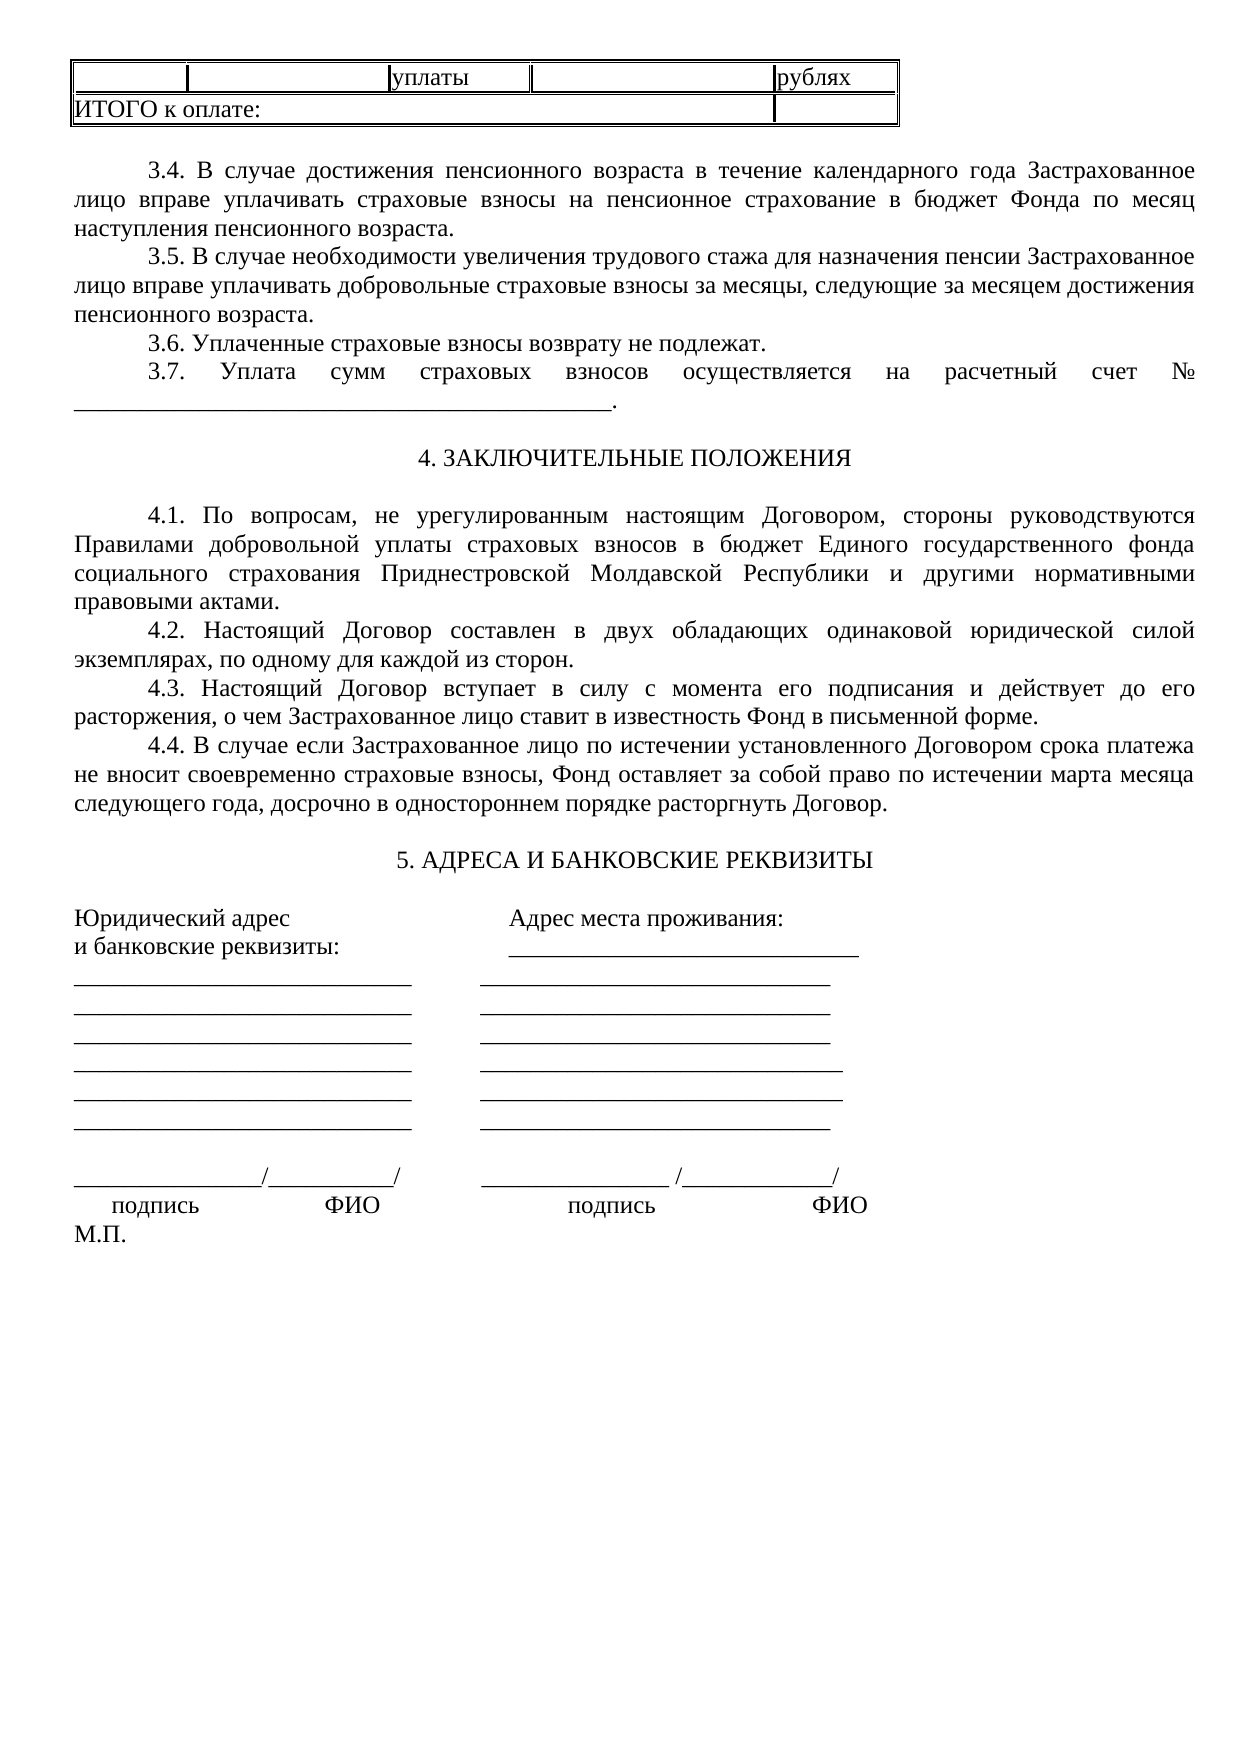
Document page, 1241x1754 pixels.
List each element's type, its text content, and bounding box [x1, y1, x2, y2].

text 3.7. Уплата сумм страховых взносов осуществляется на расчетный счет № ___________________________________________. [74, 356, 1196, 414]
text М.П. [74, 1219, 1196, 1248]
text 4.4. В случае если Застрахованное лицо по истечении установленного Договором срока платежа не вносит своевременно страховые взносы, Фонд оставляет за собой право по истечении марта месяца следующего года, досрочно в одностороннем порядке расторгнуть Договор. [74, 730, 1196, 816]
text 3.6. Уплаченные страховые взносы возврату не подлежат. [74, 328, 1196, 356]
text подпись ФИО подпись ФИО [74, 1190, 1196, 1219]
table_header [389, 61, 531, 91]
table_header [774, 63, 897, 91]
text ___________________________ ____________________________ [74, 1018, 1196, 1046]
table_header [187, 63, 389, 91]
text 3.4. В случае достижения пенсионного возраста в течение календарного года Застрахованное лицо вправе уплачивать страховые взносы на пенсионное страхование в бюджет Фонда по месяц наступления пенсионного возраста. [74, 155, 1196, 241]
text ___________________________ _____________________________ [74, 1046, 1196, 1075]
text 5. АДРЕСА И БАНКОВСКИЕ РЕКВИЗИТЫ [74, 845, 1196, 874]
table_cell [774, 91, 897, 123]
text ___________________________ _____________________________ [74, 1075, 1196, 1104]
text Юридический адрес Адрес места проживания: [74, 903, 1196, 931]
text 4.2. Настоящий Договор составлен в двух обладающих одинаковой юридической силой экземплярах, по одному для каждой из сторон. [74, 615, 1196, 673]
text ___________________________ ____________________________ [74, 1104, 1196, 1133]
text 4. ЗАКЛЮЧИТЕЛЬНЫЕ ПОЛОЖЕНИЯ [74, 443, 1196, 471]
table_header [531, 63, 774, 91]
text и банковские реквизиты: ____________________________ [74, 931, 1196, 960]
text 3.5. В случае необходимости увеличения трудового стажа для назначения пенсии Застрахованное лицо вправе уплачивать добровольные страховые взносы за месяцы, следующие за месяцем достижения пенсионного возраста. [74, 241, 1196, 328]
text 4.3. Настоящий Договор вступает в силу с момента его подписания и действует до его расторжения, о чем Застрахованное лицо ставит в известность Фонд в письменной форме. [74, 673, 1196, 730]
text _______________/__________/ _______________ /____________/ [74, 1161, 1196, 1190]
text ___________________________ ____________________________ [74, 960, 1196, 989]
text ___________________________ ____________________________ [74, 989, 1196, 1018]
table_header Год уплаты [74, 61, 187, 91]
table_cell ИТОГО к оплате: [74, 91, 774, 123]
text 4.1. По вопросам, не урегулированным настоящим Договором, стороны руководствуются Правилами добровольной уплаты страховых взносов в бюджет Единого государственного фонда социального страхования Приднестровской Молдавской Республики и другими нормативными правовыми актами. [74, 500, 1196, 615]
